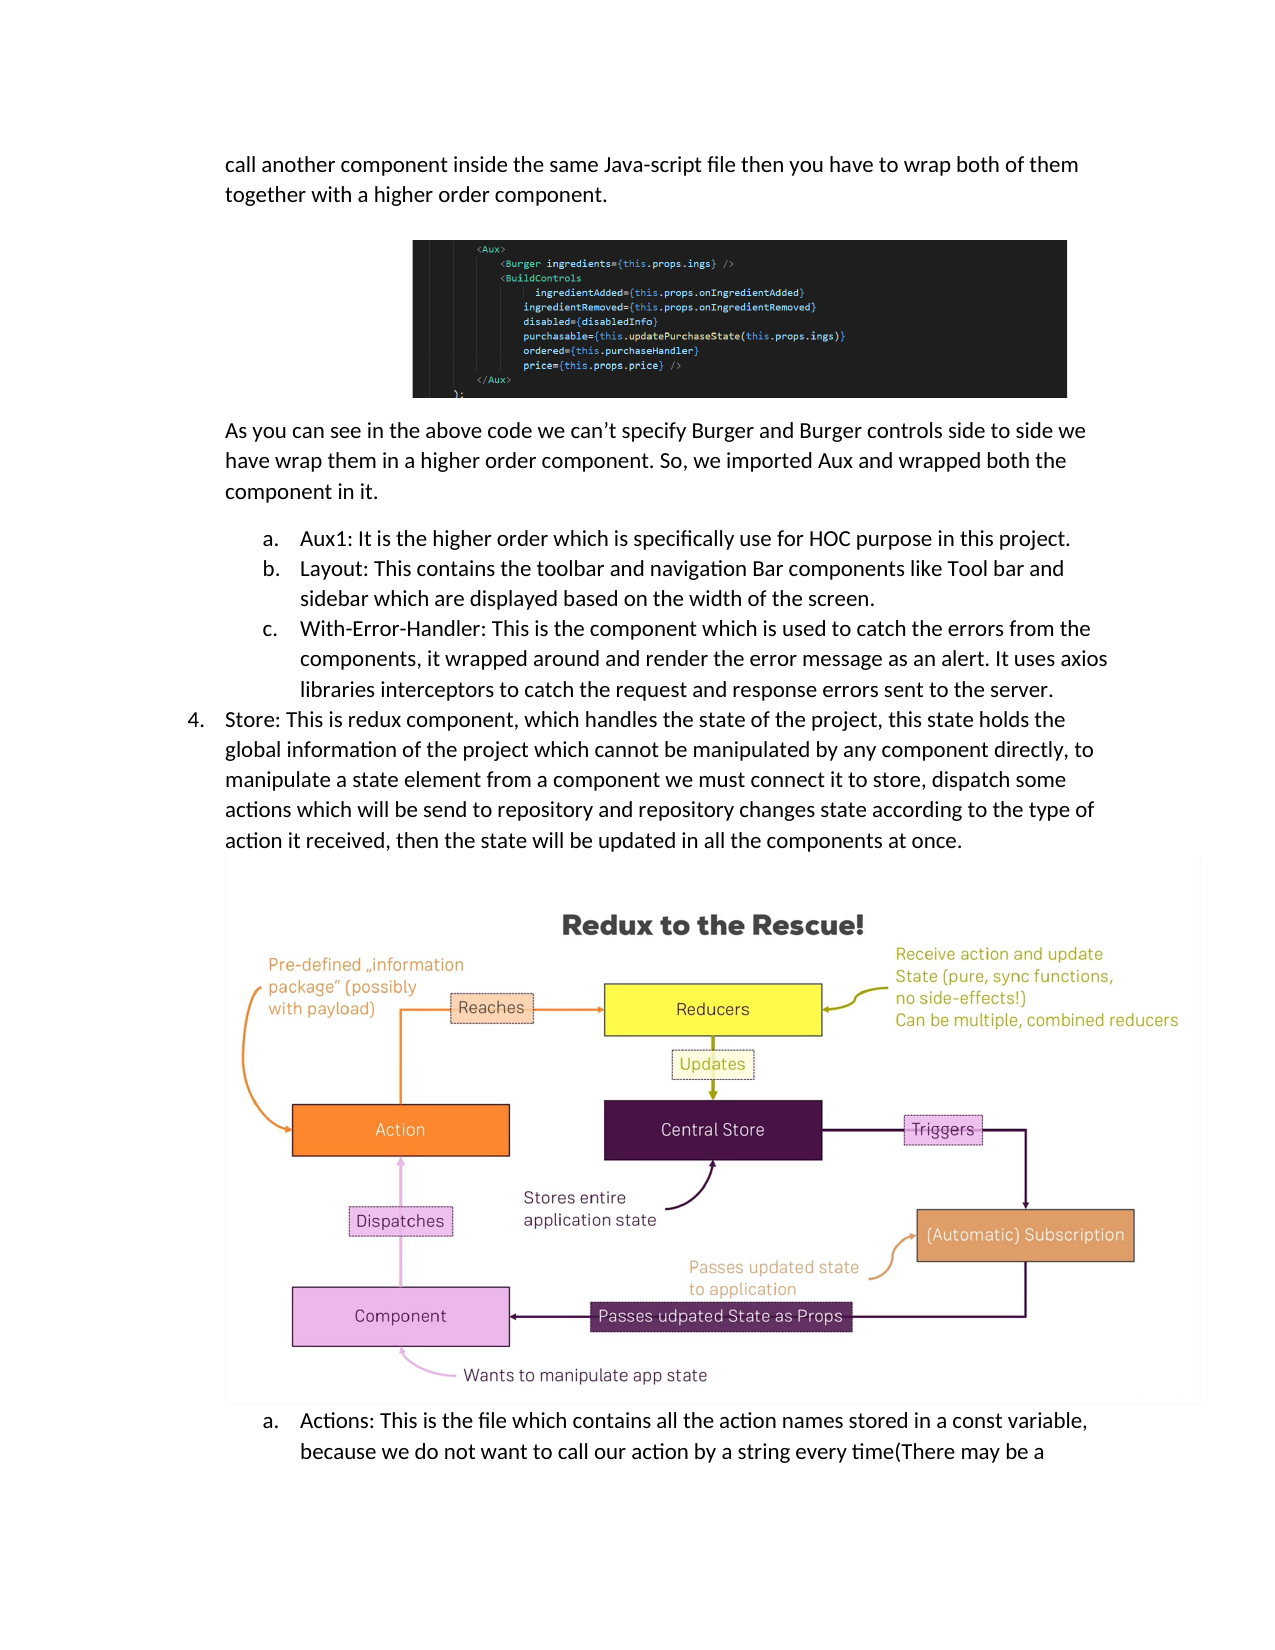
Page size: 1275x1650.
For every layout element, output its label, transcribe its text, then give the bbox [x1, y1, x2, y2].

text As you can see in the above code we can’t specify Burger and Burger controls side to side we have wrap them in a higher order component. So, we imported Aux and wrapped both the component in it. [225, 416, 1125, 505]
list With-Error-Handler: This is the component which is used to catch the errors from the components, it wrapped around and render the error message as an alert. It uses axios libraries interceptors to catch the request and response errors sent to the server. [262, 614, 1125, 703]
list Aux1: It is the higher order which is specifically use for HOC purpose in this project. [262, 524, 1125, 552]
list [262, 1407, 1125, 1465]
picture [412, 240, 1068, 398]
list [225, 150, 1125, 208]
list Layout: This contains the toolbar and navigation Bar components like Tool bar and sidebar which are displayed based on the width of the screen. [262, 554, 1125, 612]
list Store: This is redux component, which handles the state of the project, this state holds the global information of the project which cannot be manipulated by any component directly, to manipulate a state element from a component we must connect it to store, dispatch some actions which will be send to repository and repository changes state according to the type of action it received, then the state will be updated in all the components at once. [187, 705, 1125, 854]
picture [225, 856, 1200, 1405]
